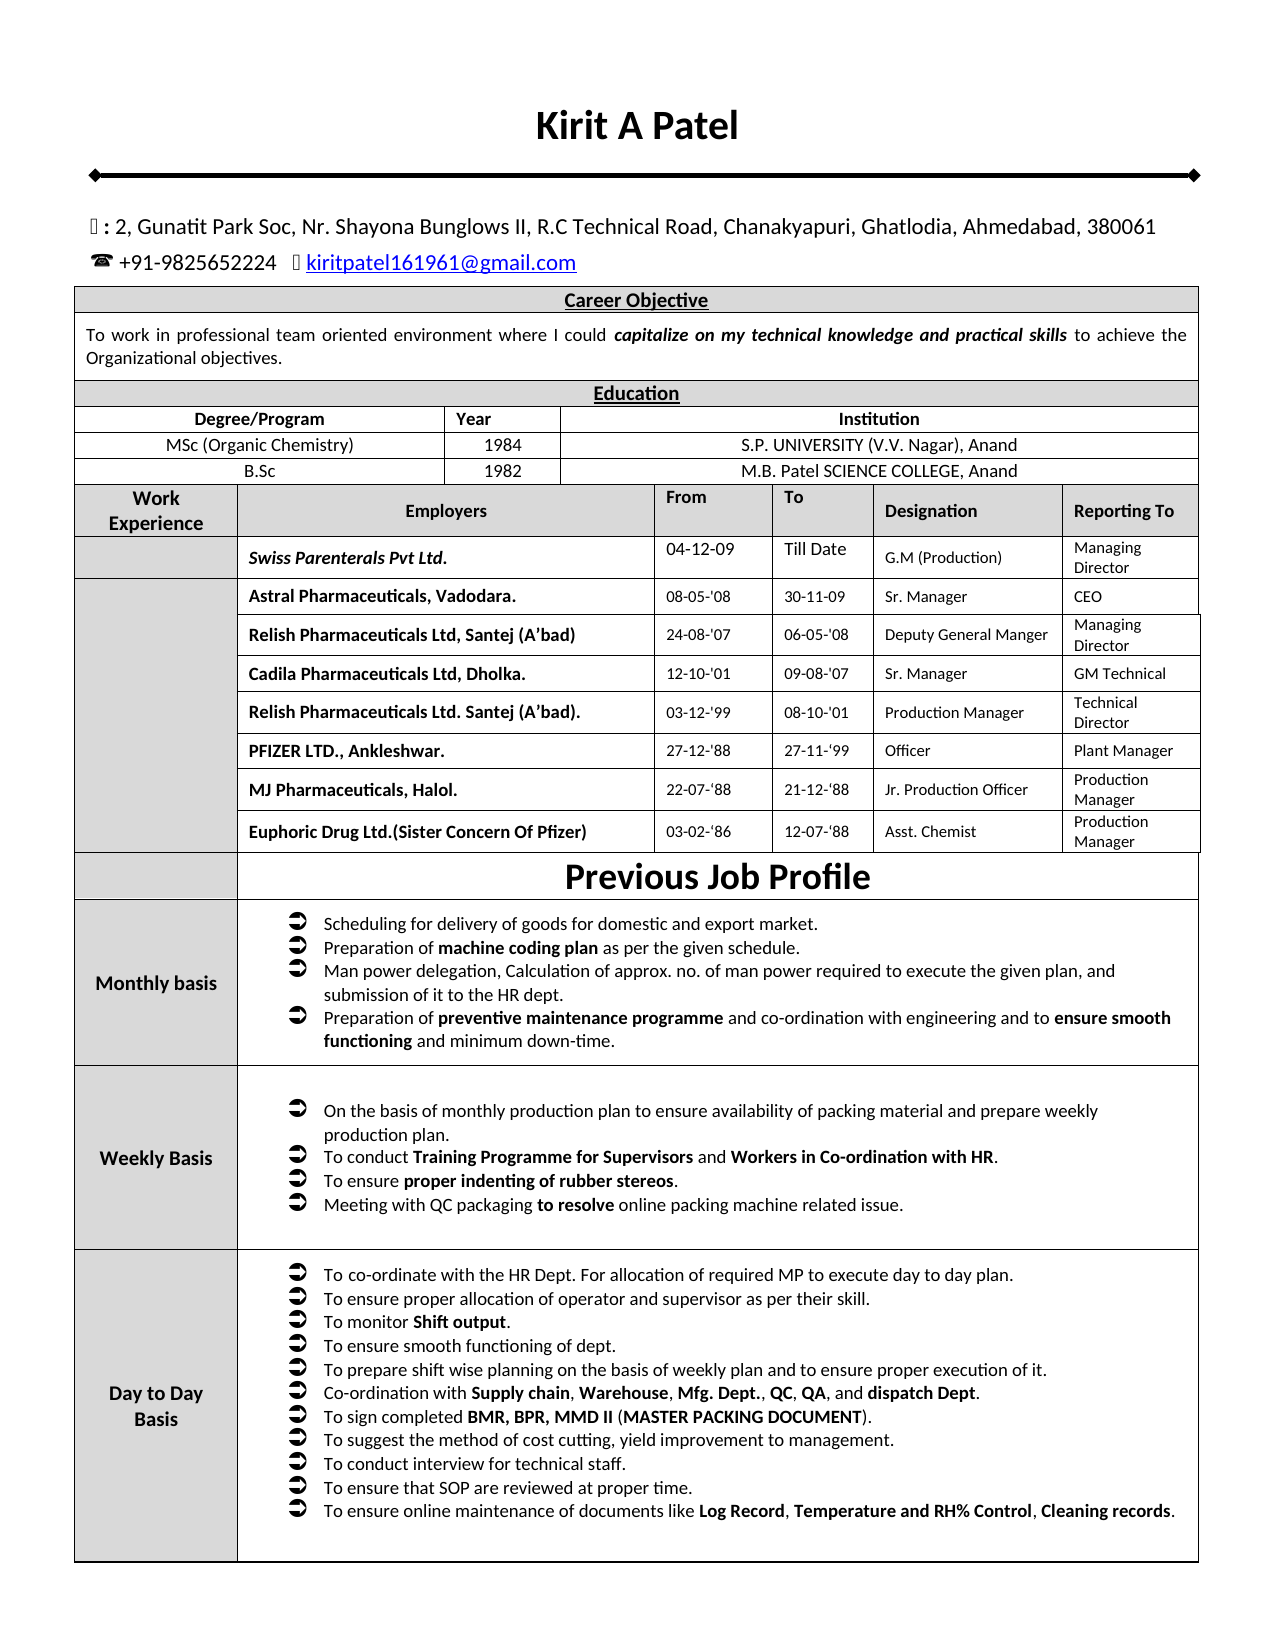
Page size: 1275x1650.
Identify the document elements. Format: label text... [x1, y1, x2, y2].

table_cell Designation [874, 485, 1062, 536]
table_cell To [773, 485, 873, 536]
table_cell 08-05-'08 [655, 579, 772, 613]
table_cell From [655, 485, 772, 536]
table_cell 12-10-'01 [655, 656, 772, 691]
table_cell 04-12-09 [655, 537, 772, 578]
table_cell On the basis of monthly production plan to ensure availability of packing material and prepare weekly production plan. To conduct Training Programme for Supervisors and Workers in Co-ordination with HR. To ensure proper indenting of rubber stereos. Meeting with QC packaging to resolve online packing machine related issue. [238, 1066, 1198, 1249]
table_cell [75, 853, 237, 898]
table_cell Production Manager [874, 692, 1062, 732]
table_cell Deputy General Manger [874, 615, 1062, 655]
table_cell Sr. Manager [874, 656, 1062, 691]
table_cell Monthly basis [75, 900, 237, 1065]
table_cell Euphoric Drug Ltd.(Sister Concern Of Pfizer) [238, 811, 654, 852]
table_cell , Anand [561, 459, 1198, 484]
table_cell Technical Director [1063, 692, 1200, 732]
table_cell 27-12-'88 [655, 734, 772, 768]
table_cell G.M (Production) [874, 537, 1062, 578]
table_cell 03-12-'99 [655, 692, 772, 732]
table_cell Weekly Basis [75, 1066, 237, 1249]
table_cell 03-02-‘86 [655, 811, 772, 852]
table_cell Officer [874, 734, 1062, 768]
table_cell Degree/Program [75, 407, 444, 432]
table_cell 30-11-09 [773, 579, 873, 613]
table_cell Year [445, 407, 560, 432]
table_cell Institution [561, 407, 1198, 432]
table_cell [75, 579, 237, 852]
table_cell [75, 537, 237, 578]
table_cell CEO [1063, 579, 1198, 613]
table_cell 12-07-‘88 [773, 811, 873, 852]
table_cell 24-08-'07 [655, 615, 772, 655]
table_cell Managing Director [1063, 615, 1200, 655]
table_cell 08-10-'01 [773, 692, 873, 732]
table_cell Astral Pharmaceuticals, Vadodara. [238, 579, 654, 613]
table_cell Managing Director [1063, 537, 1198, 578]
table_cell 1982 [445, 459, 560, 484]
table_cell 22-07-‘88 [655, 769, 772, 810]
table_cell 06-05-'08 [773, 615, 873, 655]
table_cell Plant Manager [1063, 734, 1200, 768]
table_cell To work in professional team oriented environment where I could capitalize on my technical knowledge and practical skills to achieve the Organizational objectives. [75, 313, 1198, 379]
title Kirit A Patel [75, 99, 1200, 150]
table_cell Relish Pharmaceuticals Ltd. Santej (A’bad). [238, 692, 654, 732]
table_cell Asst. Chemist [874, 811, 1062, 852]
table_cell MJ Pharmaceuticals, Halol. [238, 769, 654, 810]
table_cell Swiss Parenterals Pvt Ltd. [238, 537, 654, 578]
table_cell GM Technical [1063, 656, 1200, 691]
table_cell Employers [238, 485, 654, 536]
table_cell To co-ordinate with the HR Dept. For allocation of required MP to execute day to day plan. To ensure proper allocation of operator and supervisor as per their skill. To monitor Shift output. To ensure smooth functioning of dept. To prepare shift wise planning on the basis of weekly plan and to ensure proper execution of it. Co-ordination with Supply chain, Warehouse, Mfg. Dept., QC, QA, and dispatch Dept. To sign completed BMR, BPR, MMD II (MASTER PACKING DOCUMENT). To suggest the method of cost cutting, yield improvement to management. To conduct interview for technical staff. To ensure that SOP are reviewed at proper time. To ensure online maintenance of documents like Log Record, Temperature and RH% Control, Cleaning records. [238, 1250, 1198, 1561]
table_cell Scheduling for delivery of goods for domestic and export market. Preparation of machine coding plan as per the given schedule. Man power delegation, Calculation of approx. no. of man power required to execute the given plan, and submission of it to the HR dept. Preparation of preventive maintenance programme and co-ordination with engineering and to ensure smooth functioning and minimum down-time. [238, 900, 1198, 1065]
table_cell 1984 [445, 433, 560, 458]
table_cell Jr. Production Officer [874, 769, 1062, 810]
table_header Career Objective [75, 287, 1198, 312]
table_cell Till Date [773, 537, 873, 578]
table_cell PFIZER LTD., Ankleshwar. [238, 734, 654, 768]
table_cell 21-12-‘88 [773, 769, 873, 810]
table_cell Work Experience [75, 485, 237, 536]
table_cell Sr. Manager [874, 579, 1062, 613]
table_cell B.Sc [75, 459, 444, 484]
table_cell Education [75, 381, 1198, 406]
table_cell (V.V. Nagar), Anand [561, 433, 1198, 458]
table_cell Previous Job Profile [238, 853, 1198, 898]
table_cell 09-08-'07 [773, 656, 873, 691]
table_cell Relish Pharmaceuticals Ltd, Santej (A’bad) [238, 615, 654, 655]
table_cell Cadila Pharmaceuticals Ltd, Dholka. [238, 656, 654, 691]
table_cell Day to Day Basis [75, 1250, 237, 1561]
table_cell Production Manager [1063, 811, 1200, 852]
table_cell Production Manager [1063, 769, 1200, 810]
table_cell Reporting To [1063, 485, 1198, 536]
subtitle +91-9825652224 kiritpatel161961@gmail.com [90, 248, 1200, 276]
table_cell 27-11-‘99 [773, 734, 873, 768]
table_cell MSc (Organic Chemistry) [75, 433, 444, 458]
subtitle : 2, Gunatit Park Soc, Nr. Shayona Bunglows II, , Chanakyapuri, Ghatlodia, Ahmedabad, 380061 [90, 212, 1200, 240]
